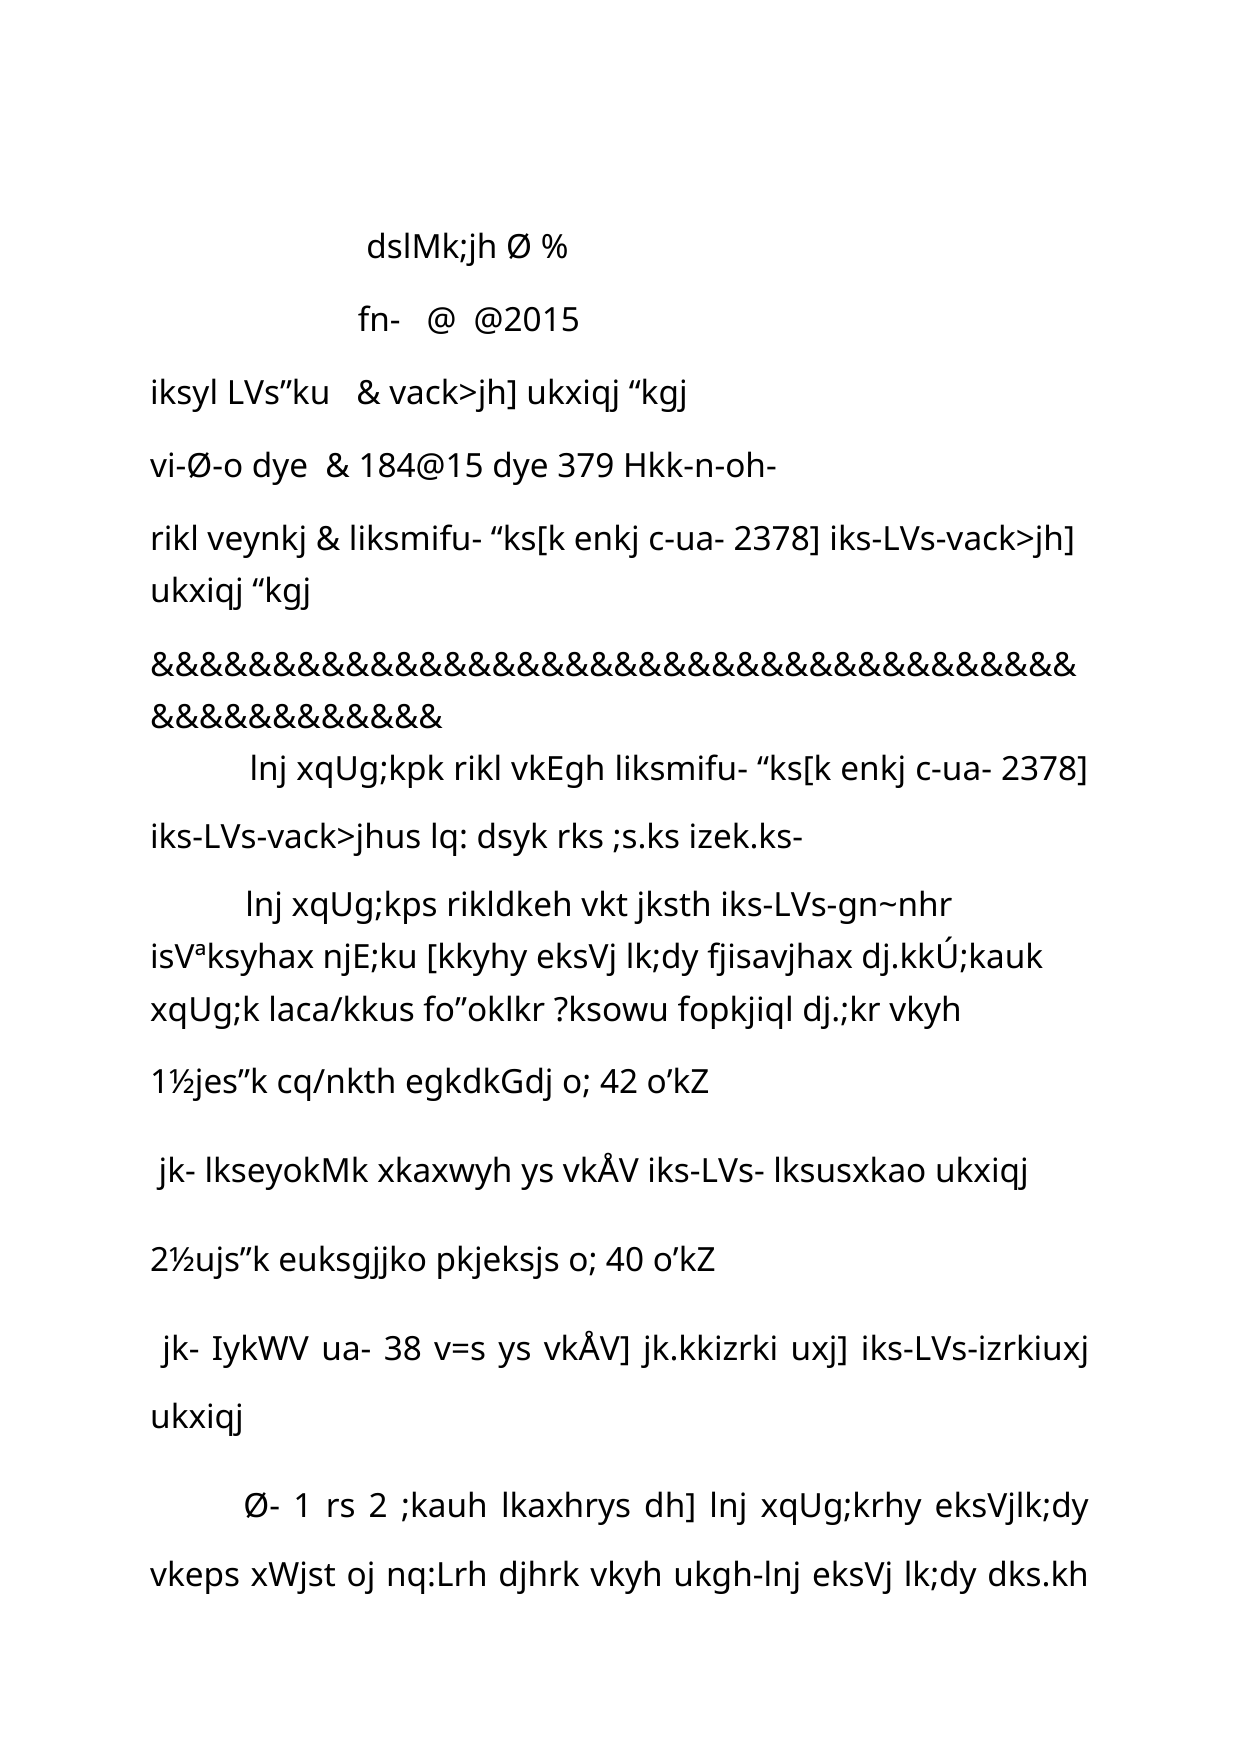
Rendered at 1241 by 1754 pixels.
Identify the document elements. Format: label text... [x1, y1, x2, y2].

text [150, 1482, 1090, 1596]
text lnj xqUg;kps rikldkeh vkt jksth iks-LVs-gn~nhr isVªksyhax njE;ku [kkyhy eksVj lk;dy fjisavjhax dj.kkÚ;kauk xqUg;k laca/kkus fo”oklkr ?ksowu fopkjiql dj.;kr vkyh [150, 881, 1090, 1031]
text 1½jes”k cq/nkth egkdkGdj o; 42 o’kZ [150, 1058, 1090, 1104]
text jk- lkseyokMk xkaxwyh ys vkÅV iks-LVs- lksusxkao ukxiqj [150, 1147, 1090, 1193]
text dslMk;jh Ø % [150, 223, 1090, 268]
text 2½ujs”k euksgjjko pkjeksjs o; 40 o’kZ [150, 1236, 1090, 1282]
text &&&&&&&&&&&&&&&&&&&&&&&&&&&&&&&&&&&&&&&&&&&&&&&&&& [150, 640, 1090, 738]
text lnj xqUg;kpk rikl vkEgh liksmifu- “ks[k enkj c-ua- 2378] iks-LVs-vack>jhus lq: dsyk rks ;s.ks izek.ks- [150, 745, 1090, 858]
text fn- @ @2015 [150, 296, 1090, 341]
text jk- IykWV ua- 38 v=s ys vkÅV] jk.kkizrki uxj] iks-LVs-izrkiuxj ukxiqj [150, 1325, 1090, 1439]
text rikl veynkj & liksmifu- “ks[k enkj c-ua- 2378] iks-LVs-vack>jh] ukxiqj “kgj [150, 515, 1090, 613]
text vi-Ø-o dye & 184@15 dye 379 Hkk-n-oh- [150, 442, 1090, 487]
text iksyl LVs”ku & vack>jh] ukxiqj “kgj [150, 369, 1090, 414]
